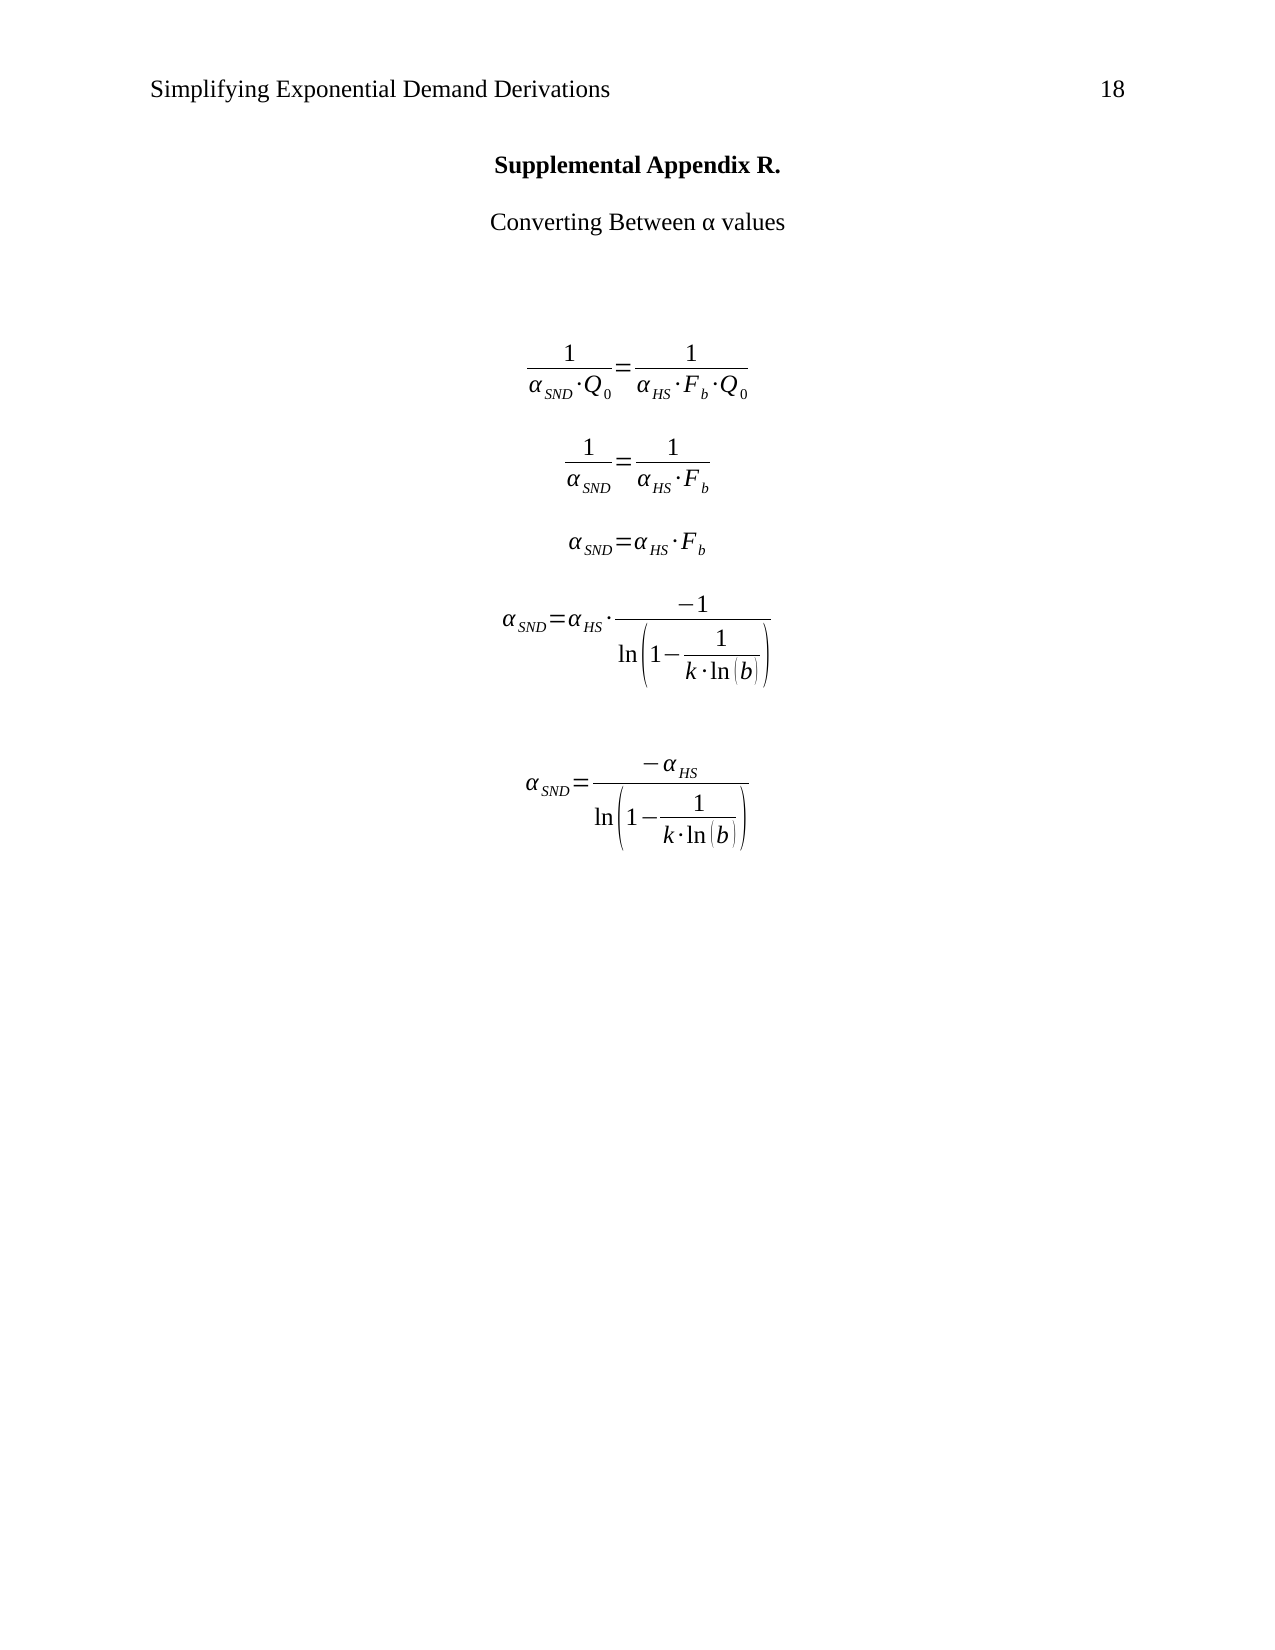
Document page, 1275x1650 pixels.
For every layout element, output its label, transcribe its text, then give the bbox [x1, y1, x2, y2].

text Supplemental Appendix R. [150, 150, 1125, 179]
text Converting Between α values [150, 207, 1125, 236]
